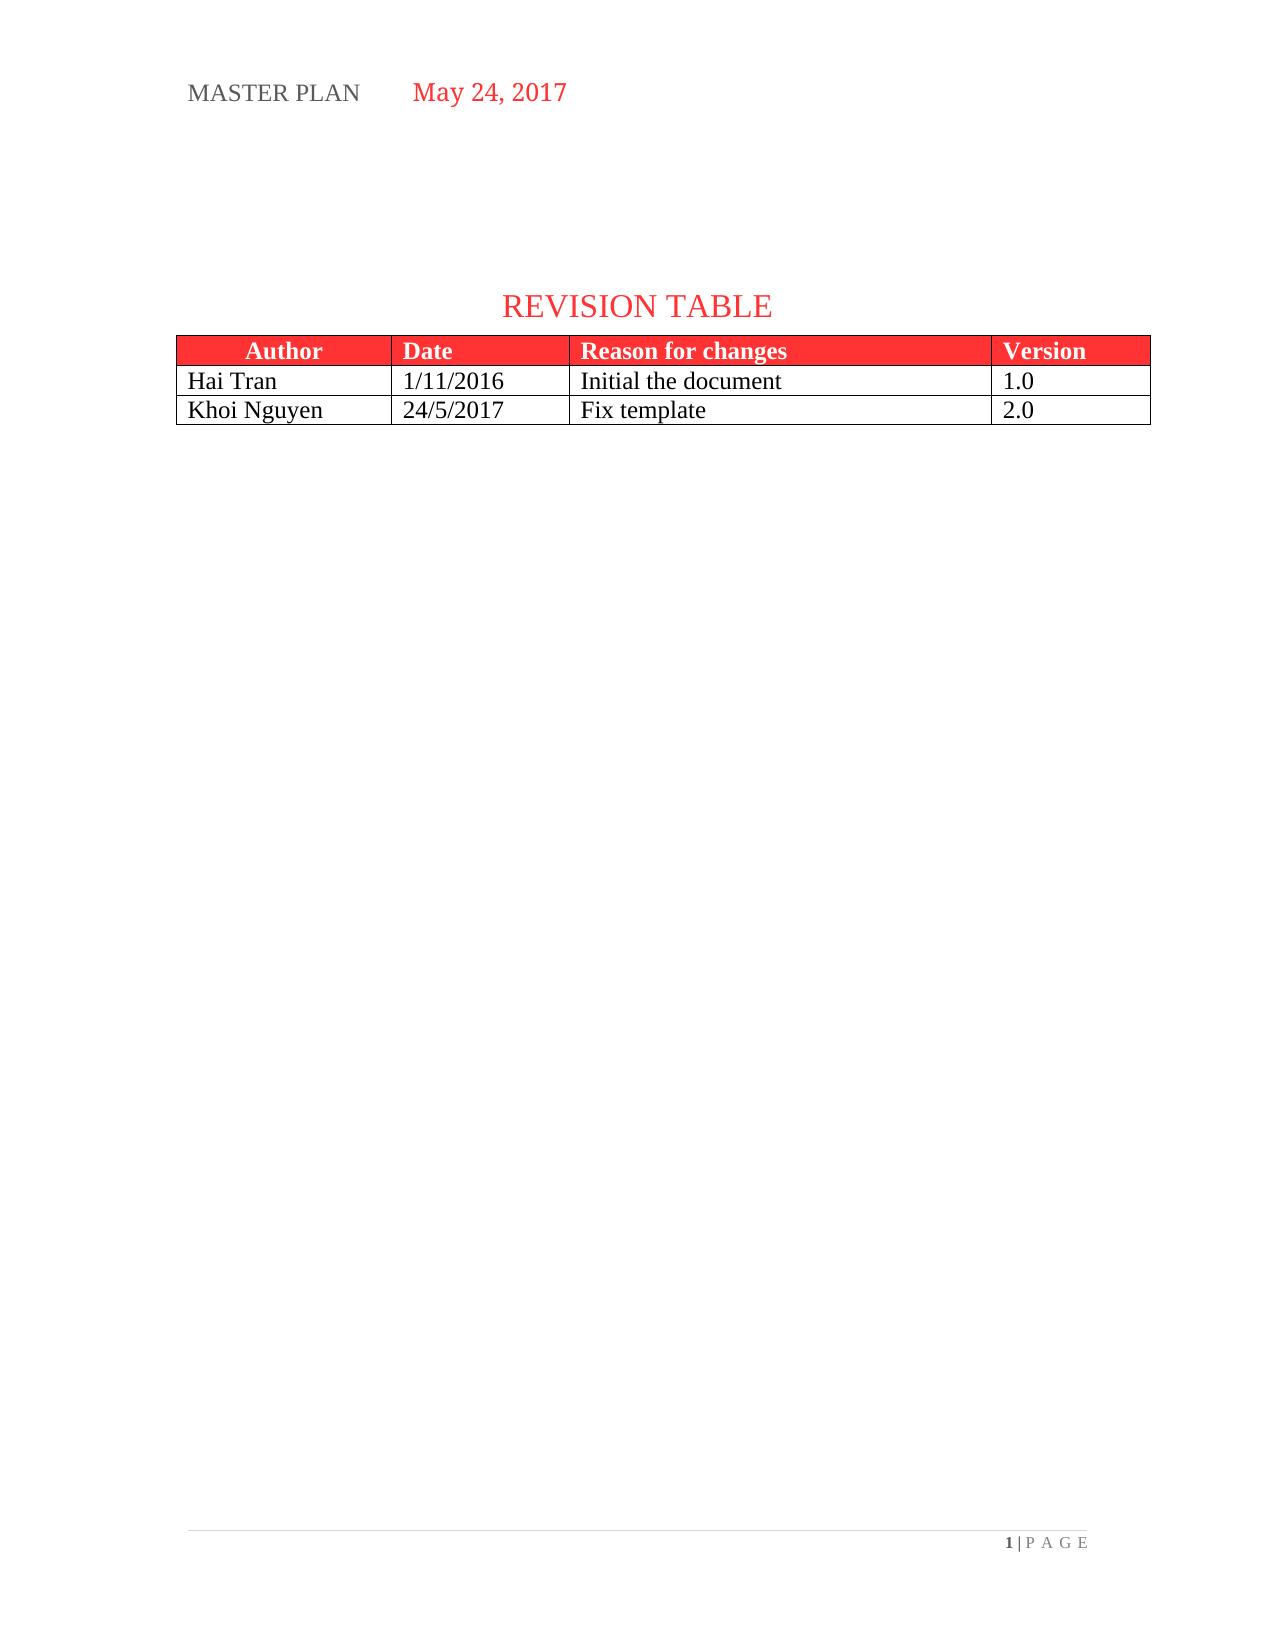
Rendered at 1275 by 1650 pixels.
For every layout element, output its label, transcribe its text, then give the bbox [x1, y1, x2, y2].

table_header Author [177, 336, 391, 365]
table_cell 2.0 [992, 396, 1150, 424]
table_header Date [392, 336, 569, 365]
table_cell Fix template [570, 396, 991, 424]
table_cell Initial the document [570, 366, 991, 394]
table_header Reason for changes [570, 336, 991, 365]
table_header Version [992, 336, 1150, 365]
subtitle Revision Table [187, 287, 1087, 325]
table_cell 24/5/2017 [392, 396, 569, 424]
table_cell Hai Tran [177, 366, 391, 394]
table_cell Khoi Nguyen [177, 396, 391, 424]
table_cell 1.0 [992, 366, 1150, 394]
table_cell 1/11/2016 [392, 366, 569, 394]
